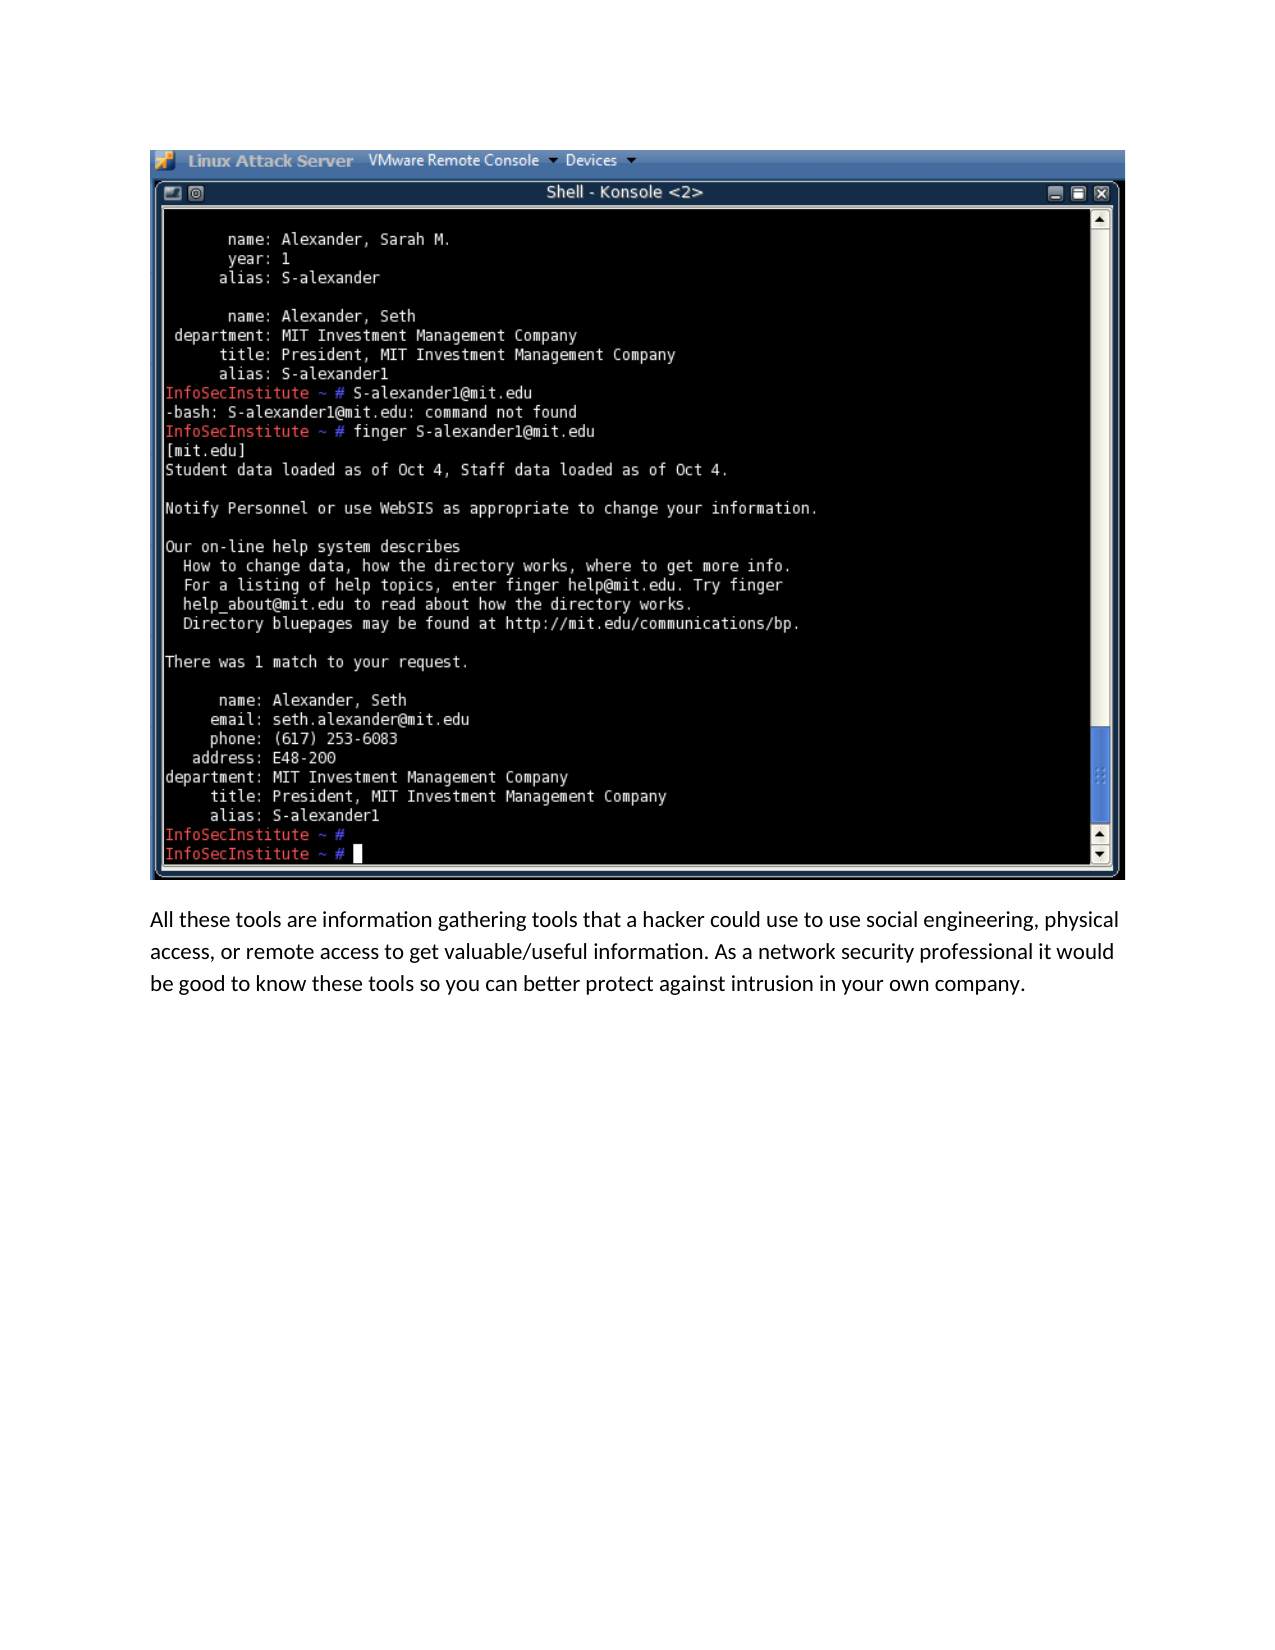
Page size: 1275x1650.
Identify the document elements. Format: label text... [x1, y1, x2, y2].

text All these tools are information gathering tools that a hacker could use to use social engineering, physical access, or remote access to get valuable/useful information. As a network security professional it would be good to know these tools so you can better protect against intrusion in your own company. [150, 905, 1125, 997]
picture [150, 150, 1125, 880]
